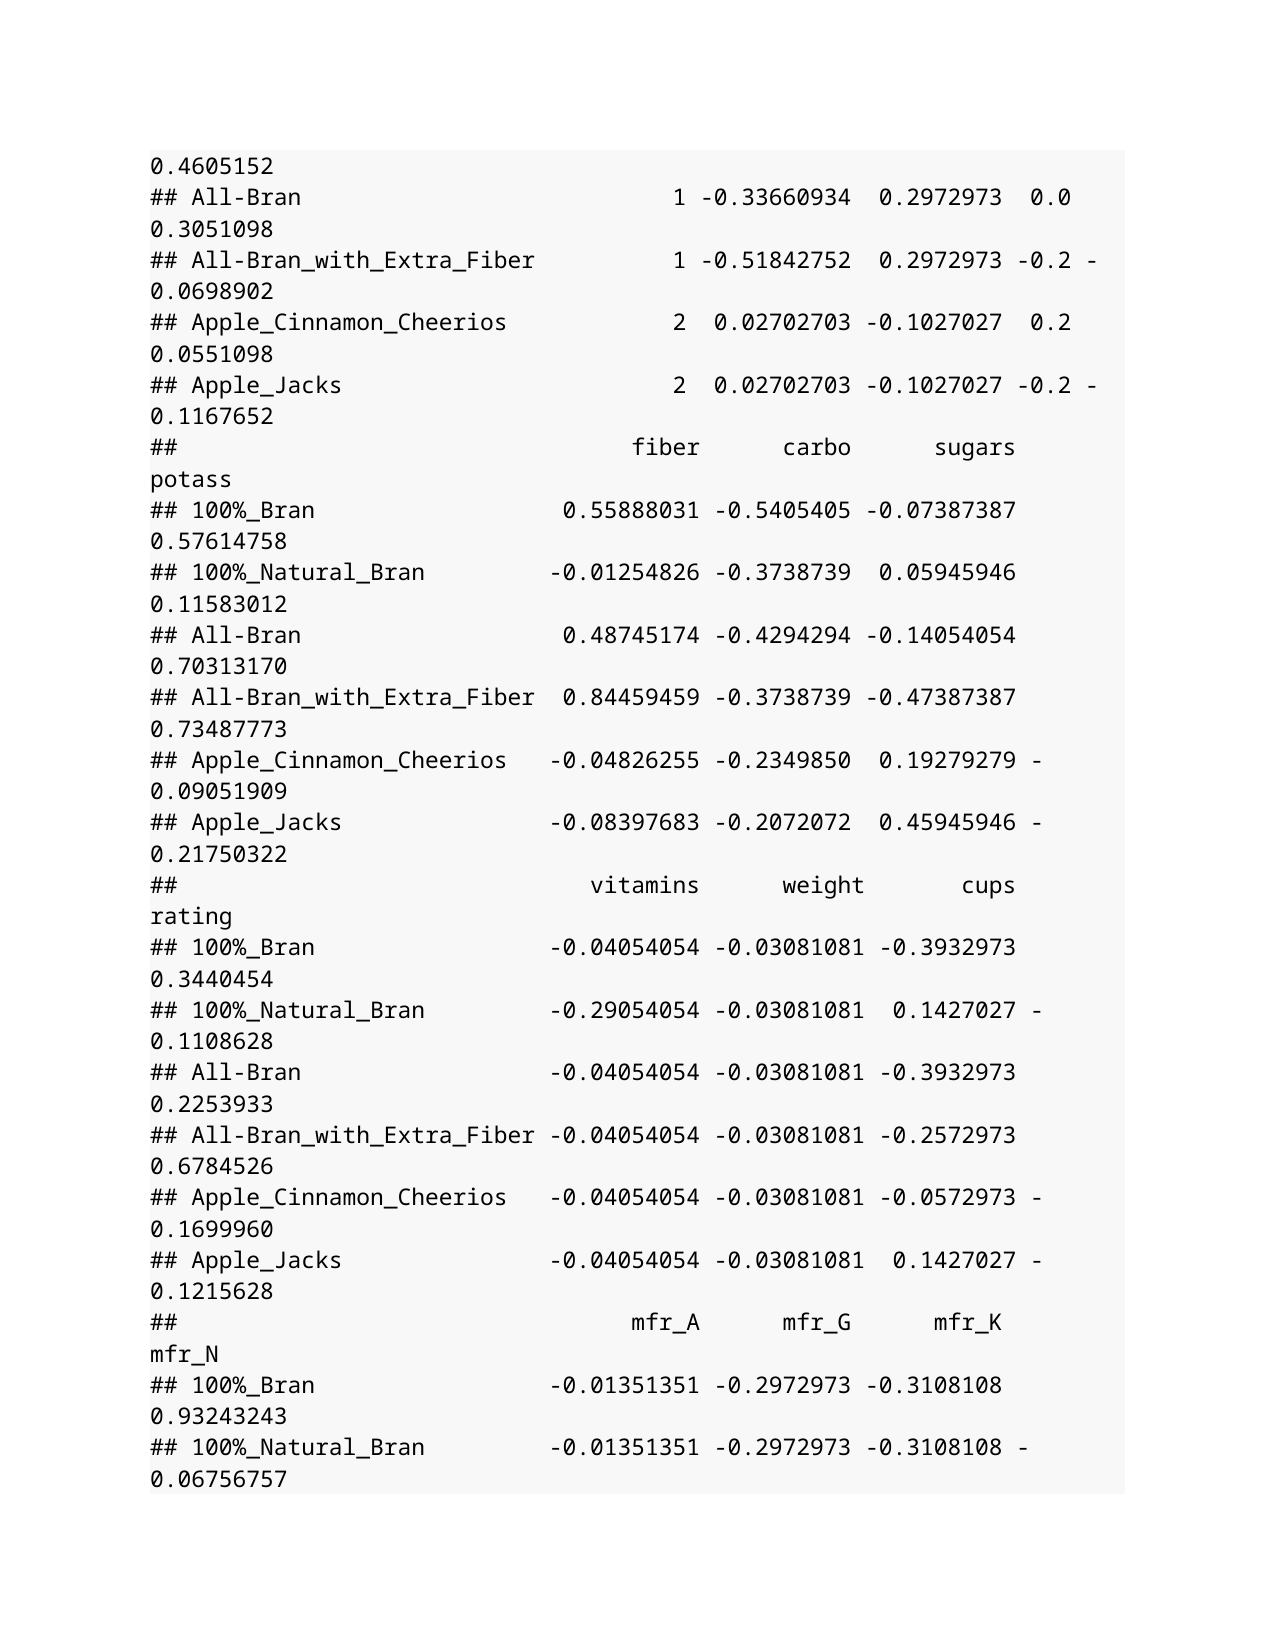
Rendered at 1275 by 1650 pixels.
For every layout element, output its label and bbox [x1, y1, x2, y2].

text [150, 150, 1125, 1494]
